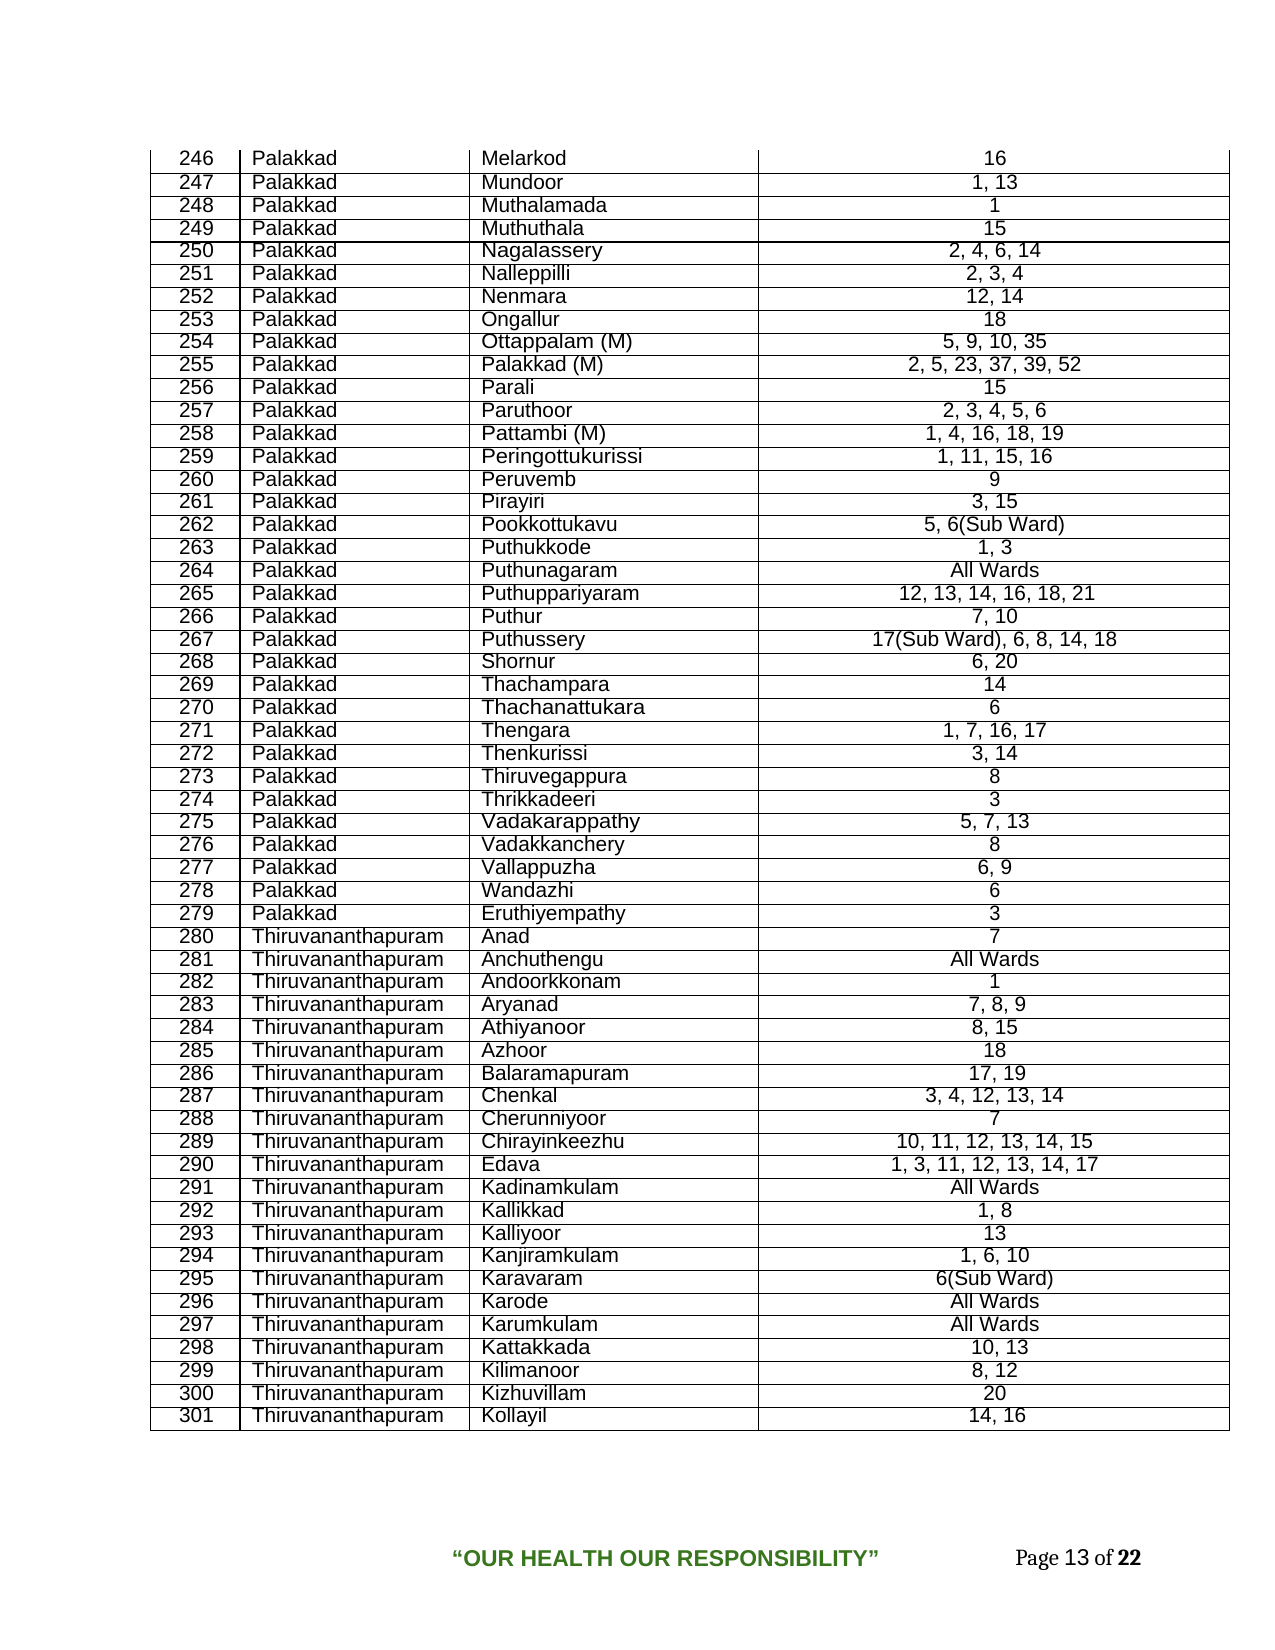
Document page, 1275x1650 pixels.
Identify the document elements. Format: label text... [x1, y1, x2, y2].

table_cell Thiruvananthapuram [241, 1248, 469, 1269]
table_cell 288 [151, 1111, 239, 1132]
table_cell 1, 6, 10 [759, 1248, 1229, 1269]
table_cell Thiruvananthapuram [241, 1385, 469, 1407]
table_cell 289 [151, 1134, 239, 1155]
table_cell Aryanad [470, 996, 758, 1018]
table_cell Thenkurissi [470, 745, 758, 767]
table_cell Nagalassery [470, 243, 758, 264]
table_cell All Wards [759, 1316, 1229, 1338]
table_cell 17, 19 [759, 1065, 1229, 1087]
table_cell 285 [151, 1042, 239, 1064]
table_cell Palakkad [241, 905, 469, 927]
table_cell 17(Sub Ward), 6, 8, 14, 18 [759, 631, 1229, 653]
table_cell Palakkad [241, 471, 469, 493]
table_cell Palakkad [241, 585, 469, 607]
table_cell 7 [759, 928, 1229, 949]
table_cell 1, 3, 11, 12, 13, 14, 17 [759, 1156, 1229, 1178]
table_cell Shornur [470, 654, 758, 675]
table_cell Palakkad [241, 494, 469, 515]
table_cell 286 [151, 1065, 239, 1087]
table_cell 272 [151, 745, 239, 767]
table_cell Palakkad [241, 288, 469, 310]
table_cell 1 [759, 197, 1229, 218]
table_cell 5, 6(Sub Ward) [759, 516, 1229, 538]
table_cell Puthukkode [470, 539, 758, 561]
table_cell 5, 7, 13 [759, 814, 1229, 835]
table_header 16 [759, 150, 1229, 173]
table_cell All Wards [759, 951, 1229, 972]
table_cell Thachanattukara [470, 699, 758, 721]
table_cell Palakkad [241, 220, 469, 241]
table_cell 254 [151, 334, 239, 355]
table_cell Puthur [470, 608, 758, 630]
table_cell 3 [759, 791, 1229, 812]
table_cell 294 [151, 1248, 239, 1269]
table_cell Palakkad [241, 836, 469, 858]
table_cell 268 [151, 654, 239, 675]
table_cell Thiruvananthapuram [241, 1294, 469, 1315]
table_cell 298 [151, 1339, 239, 1361]
table_cell Wandazhi [470, 882, 758, 904]
table_cell Kanjiramkulam [470, 1248, 758, 1269]
table_cell Palakkad [241, 654, 469, 675]
table_cell 3 [759, 905, 1229, 927]
table_cell Chirayinkeezhu [470, 1134, 758, 1155]
table_cell 6(Sub Ward) [759, 1271, 1229, 1292]
table_cell 277 [151, 859, 239, 881]
table_cell 7 [759, 1111, 1229, 1132]
table_header Melarkod [470, 150, 758, 173]
table_header 246 [151, 150, 239, 173]
table_cell Thengara [470, 722, 758, 744]
table_cell Nalleppilli [470, 265, 758, 287]
table_cell Thiruvananthapuram [241, 996, 469, 1018]
table_cell Palakkad [241, 402, 469, 424]
table_cell 248 [151, 197, 239, 218]
table_cell 1, 7, 16, 17 [759, 722, 1229, 744]
table_cell Puthuppariyaram [470, 585, 758, 607]
table_cell Andoorkkonam [470, 974, 758, 995]
table_cell 2, 5, 23, 37, 39, 52 [759, 356, 1229, 378]
table_cell 273 [151, 768, 239, 789]
table_cell Thiruvananthapuram [241, 1271, 469, 1292]
table_cell Kollayil [470, 1408, 758, 1429]
table_header Palakkad [241, 150, 469, 173]
table_cell 271 [151, 722, 239, 744]
table_cell Muthalamada [470, 197, 758, 218]
table_cell Thiruvananthapuram [241, 1134, 469, 1155]
table_cell Palakkad [241, 745, 469, 767]
table_cell 1, 3 [759, 539, 1229, 561]
table_cell Palakkad [241, 814, 469, 835]
table_cell 6 [759, 882, 1229, 904]
table_cell Kizhuvillam [470, 1385, 758, 1407]
table_cell Muthuthala [470, 220, 758, 241]
table_cell 267 [151, 631, 239, 653]
table_cell 263 [151, 539, 239, 561]
table_cell 269 [151, 676, 239, 698]
table_cell 12, 13, 14, 16, 18, 21 [759, 585, 1229, 607]
table_cell Thiruvananthapuram [241, 1316, 469, 1338]
table_cell 297 [151, 1316, 239, 1338]
table_cell Palakkad [241, 722, 469, 744]
table_cell 281 [151, 951, 239, 972]
table_cell 276 [151, 836, 239, 858]
table_cell 283 [151, 996, 239, 1018]
table_cell Palakkad [241, 265, 469, 287]
table_cell Thiruvananthapuram [241, 951, 469, 972]
table_cell Azhoor [470, 1042, 758, 1064]
table_cell 260 [151, 471, 239, 493]
table_cell Palakkad [241, 608, 469, 630]
table_cell Palakkad [241, 243, 469, 264]
table_cell 8 [759, 836, 1229, 858]
table_cell 7, 8, 9 [759, 996, 1229, 1018]
table_cell Ottappalam (M) [470, 334, 758, 355]
table_cell 2, 4, 6, 14 [759, 243, 1229, 264]
table_cell 301 [151, 1408, 239, 1429]
table_cell Puthussery [470, 631, 758, 653]
table_cell Karumkulam [470, 1316, 758, 1338]
table_cell Palakkad [241, 516, 469, 538]
table_cell 3, 15 [759, 494, 1229, 515]
table_cell 270 [151, 699, 239, 721]
table_cell Mundoor [470, 174, 758, 196]
table_cell Palakkad [241, 631, 469, 653]
table_cell Palakkad [241, 791, 469, 812]
table_cell Thiruvananthapuram [241, 1362, 469, 1384]
table_cell Vadakkanchery [470, 836, 758, 858]
table_cell 292 [151, 1202, 239, 1224]
table_cell 290 [151, 1156, 239, 1178]
table_cell Palakkad [241, 882, 469, 904]
table_cell 7, 10 [759, 608, 1229, 630]
table_cell 280 [151, 928, 239, 949]
table_cell 278 [151, 882, 239, 904]
table_cell Palakkad [241, 699, 469, 721]
table_cell Kalliyoor [470, 1225, 758, 1247]
table_cell 253 [151, 311, 239, 333]
table_cell 13 [759, 1225, 1229, 1247]
table_cell Palakkad [241, 768, 469, 789]
table_cell 293 [151, 1225, 239, 1247]
table_cell 249 [151, 220, 239, 241]
table_cell Eruthiyempathy [470, 905, 758, 927]
table_cell 261 [151, 494, 239, 515]
table_cell 2, 3, 4 [759, 265, 1229, 287]
table_cell Pirayiri [470, 494, 758, 515]
table_cell Kattakkada [470, 1339, 758, 1361]
table_cell 287 [151, 1088, 239, 1109]
table_cell 266 [151, 608, 239, 630]
table_cell 10, 11, 12, 13, 14, 15 [759, 1134, 1229, 1155]
table_cell Thrikkadeeri [470, 791, 758, 812]
table_cell 8, 15 [759, 1019, 1229, 1041]
table_cell Pookkottukavu [470, 516, 758, 538]
table_cell 279 [151, 905, 239, 927]
table_cell 18 [759, 1042, 1229, 1064]
table_cell Parali [470, 379, 758, 401]
table_cell Cherunniyoor [470, 1111, 758, 1132]
table_cell Palakkad [241, 859, 469, 881]
table_cell 265 [151, 585, 239, 607]
table_cell 291 [151, 1179, 239, 1201]
table_cell Thiruvananthapuram [241, 1042, 469, 1064]
table_cell All Wards [759, 562, 1229, 584]
table_cell Nenmara [470, 288, 758, 310]
table_cell 282 [151, 974, 239, 995]
table_cell Palakkad [241, 676, 469, 698]
table_cell Peringottukurissi [470, 448, 758, 470]
table_cell Thiruvananthapuram [241, 928, 469, 949]
table_cell Palakkad [241, 311, 469, 333]
table_cell 2, 3, 4, 5, 6 [759, 402, 1229, 424]
table_cell 295 [151, 1271, 239, 1292]
table_cell 262 [151, 516, 239, 538]
table_cell 9 [759, 471, 1229, 493]
table_cell 300 [151, 1385, 239, 1407]
table_cell 20 [759, 1385, 1229, 1407]
table_cell 15 [759, 220, 1229, 241]
table_cell Palakkad [241, 356, 469, 378]
table_cell Thiruvananthapuram [241, 1111, 469, 1132]
table_cell 3, 14 [759, 745, 1229, 767]
table_cell 247 [151, 174, 239, 196]
table_cell 6, 9 [759, 859, 1229, 881]
table_cell Palakkad (M) [470, 356, 758, 378]
table_cell Palakkad [241, 425, 469, 447]
table_cell 264 [151, 562, 239, 584]
table_cell Thiruvananthapuram [241, 1408, 469, 1429]
table_cell 251 [151, 265, 239, 287]
table_cell Balaramapuram [470, 1065, 758, 1087]
table_cell Pattambi (M) [470, 425, 758, 447]
table_cell Paruthoor [470, 402, 758, 424]
table_cell 275 [151, 814, 239, 835]
table_cell Puthunagaram [470, 562, 758, 584]
table_cell Anad [470, 928, 758, 949]
table_cell Athiyanoor [470, 1019, 758, 1041]
table_cell Thiruvegappura [470, 768, 758, 789]
table_cell Anchuthengu [470, 951, 758, 972]
table_cell All Wards [759, 1179, 1229, 1201]
table_cell 296 [151, 1294, 239, 1315]
table_cell Palakkad [241, 197, 469, 218]
table_cell 10, 13 [759, 1339, 1229, 1361]
table_cell 12, 14 [759, 288, 1229, 310]
table_cell Kadinamkulam [470, 1179, 758, 1201]
table_cell Thiruvananthapuram [241, 1339, 469, 1361]
table_cell 18 [759, 311, 1229, 333]
table_cell Palakkad [241, 174, 469, 196]
table_cell 14 [759, 676, 1229, 698]
table_cell 1 [759, 974, 1229, 995]
table_cell 1, 8 [759, 1202, 1229, 1224]
table_cell 284 [151, 1019, 239, 1041]
table_cell Vallappuzha [470, 859, 758, 881]
table_cell 256 [151, 379, 239, 401]
table_cell Thiruvananthapuram [241, 1225, 469, 1247]
table_cell Kilimanoor [470, 1362, 758, 1384]
table_cell 15 [759, 379, 1229, 401]
table_cell 5, 9, 10, 35 [759, 334, 1229, 355]
table_cell 274 [151, 791, 239, 812]
table_cell 255 [151, 356, 239, 378]
table_cell Karavaram [470, 1271, 758, 1292]
table_cell Edava [470, 1156, 758, 1178]
table_cell Palakkad [241, 448, 469, 470]
table_cell Ongallur [470, 311, 758, 333]
table_cell 6 [759, 699, 1229, 721]
table_cell Kallikkad [470, 1202, 758, 1224]
table_cell Karode [470, 1294, 758, 1315]
table_cell All Wards [759, 1294, 1229, 1315]
table_cell 250 [151, 243, 239, 264]
table_cell 1, 11, 15, 16 [759, 448, 1229, 470]
table_cell 1, 13 [759, 174, 1229, 196]
table_cell 252 [151, 288, 239, 310]
table_cell 299 [151, 1362, 239, 1384]
table_cell 257 [151, 402, 239, 424]
table_cell Palakkad [241, 379, 469, 401]
table_cell Thiruvananthapuram [241, 974, 469, 995]
table_cell 1, 4, 16, 18, 19 [759, 425, 1229, 447]
table_cell Thiruvananthapuram [241, 1088, 469, 1109]
table_cell Thiruvananthapuram [241, 1179, 469, 1201]
table_cell 259 [151, 448, 239, 470]
table_cell Chenkal [470, 1088, 758, 1109]
table_cell 8, 12 [759, 1362, 1229, 1384]
table_cell Palakkad [241, 539, 469, 561]
table_cell Palakkad [241, 562, 469, 584]
table_cell Thiruvananthapuram [241, 1019, 469, 1041]
table_cell Peruvemb [470, 471, 758, 493]
table_cell 8 [759, 768, 1229, 789]
table_cell Thiruvananthapuram [241, 1202, 469, 1224]
table_cell Vadakarappathy [470, 814, 758, 835]
table_cell 14, 16 [759, 1408, 1229, 1429]
table_cell 3, 4, 12, 13, 14 [759, 1088, 1229, 1109]
table_cell 258 [151, 425, 239, 447]
table_cell 6, 20 [759, 654, 1229, 675]
table_cell Thachampara [470, 676, 758, 698]
table_cell Palakkad [241, 334, 469, 355]
table_cell Thiruvananthapuram [241, 1156, 469, 1178]
table_cell Thiruvananthapuram [241, 1065, 469, 1087]
